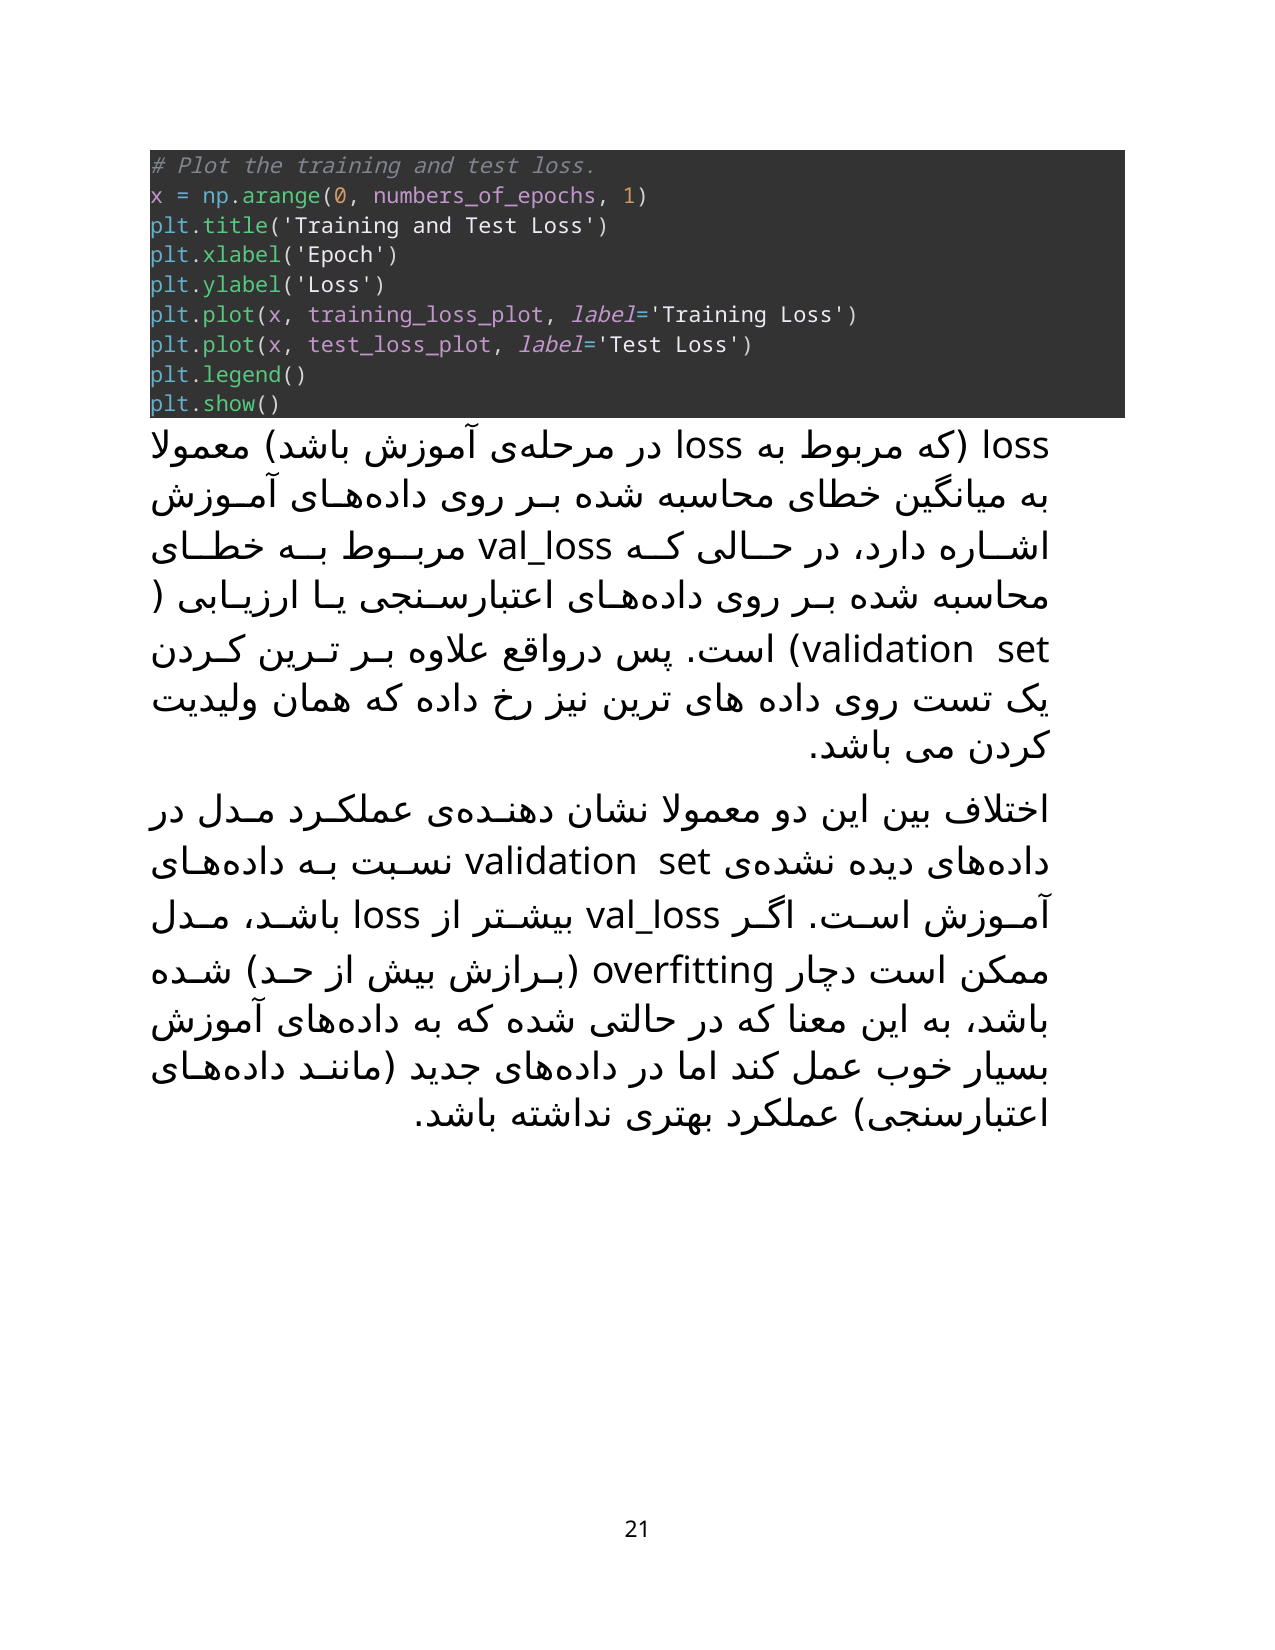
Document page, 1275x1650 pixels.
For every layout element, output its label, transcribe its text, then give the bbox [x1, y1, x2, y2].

text x = np.arange(0, numbers_of_epochs, 1) [150, 180, 1125, 209]
text # Plot the training and test loss. [150, 150, 1125, 180]
text plt.legend() [150, 358, 1125, 388]
text plt.plot(x, test_loss_plot, label='Test Loss') [150, 329, 1125, 358]
text plt.plot(x, training_loss_plot, label='Training Loss') [150, 299, 1125, 329]
text loss (که مربوط به loss در مرحله‌ی آموزش باشد) معمولا به میانگین خطای محاسبه شده بر روی داده‌های آموزش اشاره دارد، در حالی که val_loss مربوط به خطای محاسبه شده بر روی داده‌های اعتبارسنجی یا ارزیابی (validation set) است. پس درواقع علاوه بر ترین کردن یک تست روی داده های ترین نیز رخ داده که همان ولیدیت کردن می باشد. [150, 418, 1050, 767]
text plt.ylabel('Loss') [150, 269, 1125, 299]
text اختلاف بین این دو معمولا نشان دهنده‌ی عملکرد مدل در داده‌های دیده نشده‌ی validation set نسبت به داده‌های آموزش است. اگر val_loss بیشتر از loss باشد، مدل ممکن است دچار overfitting (برازش بیش از حد) شده باشد، به این معنا که در حالتی شده که به داده‌های آموزش بسیار خوب عمل کند اما در داده‌های جدید (مانند داده‌های اعتبارسنجی) عملکرد بهتری نداشته باشد. [150, 787, 1050, 1136]
text plt.title('Training and Test Loss') [150, 209, 1125, 239]
text plt.show() [150, 388, 1125, 418]
text plt.xlabel('Epoch') [150, 239, 1125, 269]
